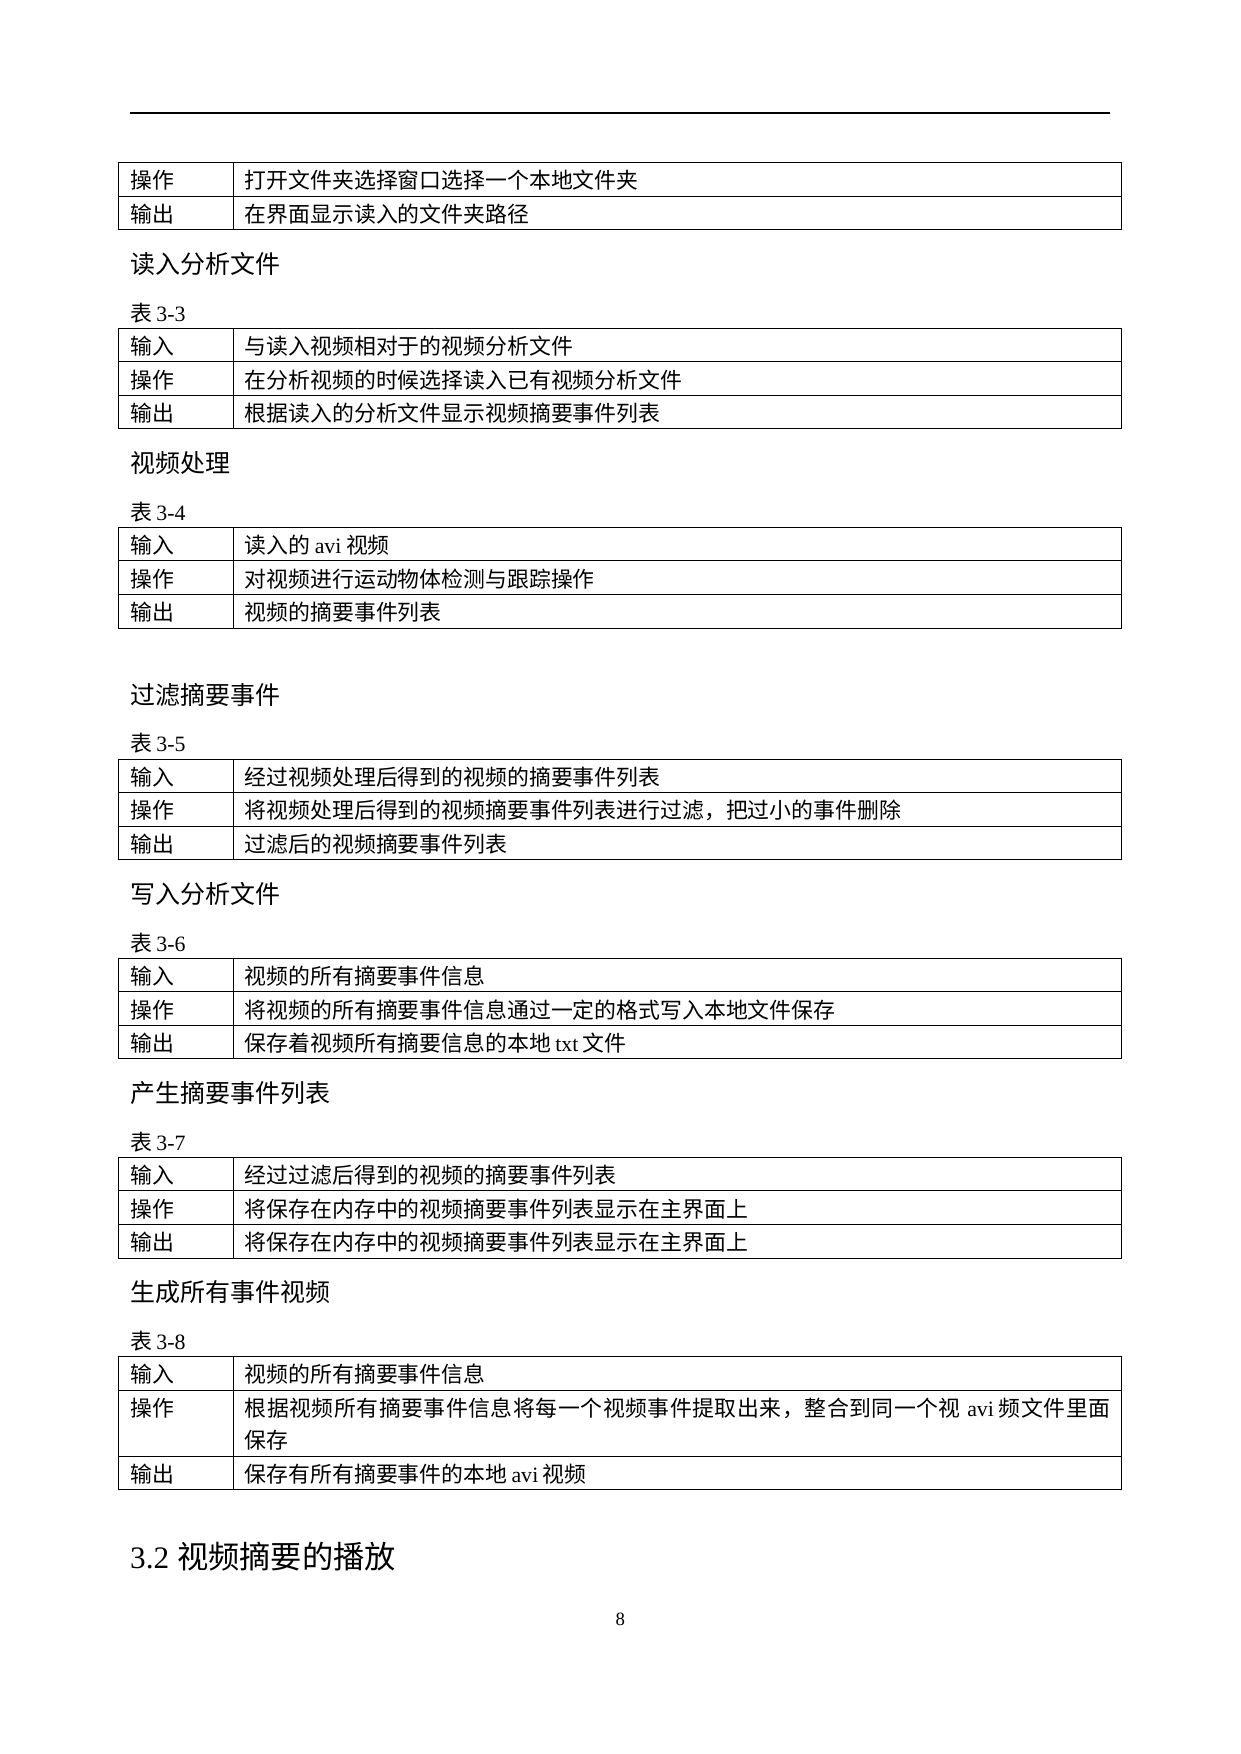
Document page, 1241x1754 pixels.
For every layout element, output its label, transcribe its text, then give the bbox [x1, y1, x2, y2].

table_cell 将视频的所有摘要事件信息通过一定的格式写入本地文件保存 [234, 992, 1121, 1025]
table_cell 根据读入的分析文件显示视频摘要事件列表 [234, 396, 1121, 428]
table_cell 操作 [119, 362, 233, 395]
text 表3-7 [130, 1124, 1110, 1157]
text 表3-6 [130, 925, 1110, 958]
table_cell 输出 [119, 827, 233, 859]
table_header 输入 [119, 1158, 233, 1190]
table_header 输入 [119, 1357, 233, 1389]
text 表3-4 [130, 494, 1110, 527]
table_cell 视频的摘要事件列表 [234, 595, 1121, 627]
text 生成所有事件视频 [130, 1259, 1110, 1323]
table_cell 输出 [119, 396, 233, 428]
text 写入分析文件 [130, 860, 1110, 925]
table_header 输入 [119, 329, 233, 361]
table_cell 操作 [119, 561, 233, 594]
table_cell 输出 [119, 1026, 233, 1058]
table_cell 操作 [119, 163, 233, 196]
table_cell 保存着视频所有摘要信息的本地txt文件 [234, 1026, 1121, 1058]
table_cell 操作 [119, 992, 233, 1025]
table_header 输入 [119, 959, 233, 991]
text 视频处理 [130, 429, 1110, 494]
table_cell 操作 [119, 1391, 233, 1456]
table_cell 根据视频所有摘要事件信息将每一个视频事件提取出来，整合到同一个视avi频文件里面保存 [234, 1391, 1121, 1456]
text 表3-5 [130, 726, 1110, 758]
table_cell 将保存在内存中的视频摘要事件列表显示在主界面上 [234, 1191, 1121, 1224]
table_header 经过过滤后得到的视频的摘要事件列表 [234, 1158, 1121, 1190]
table_cell 输出 [119, 1225, 233, 1257]
table_header 经过视频处理后得到的视频的摘要事件列表 [234, 760, 1121, 792]
text 3.2 视频摘要的播放 [130, 1523, 1110, 1588]
table_header 输入 [119, 528, 233, 560]
table_cell 输出 [119, 595, 233, 627]
table_header 视频的所有摘要事件信息 [234, 1357, 1121, 1389]
table_cell 过滤后的视频摘要事件列表 [234, 827, 1121, 859]
table_cell 打开文件夹选择窗口选择一个本地文件夹 [234, 163, 1121, 196]
table_cell 操作 [119, 793, 233, 826]
table_cell 操作 [119, 1191, 233, 1224]
table_cell 输出 [119, 197, 233, 229]
text 过滤摘要事件 [130, 661, 1110, 726]
table_cell 将保存在内存中的视频摘要事件列表显示在主界面上 [234, 1225, 1121, 1257]
text 表3-3 [130, 295, 1110, 328]
text 读入分析文件 [130, 230, 1110, 295]
table_cell 将视频处理后得到的视频摘要事件列表进行过滤，把过小的事件删除 [234, 793, 1121, 826]
text 表3-8 [130, 1323, 1110, 1356]
table_header 读入的avi视频 [234, 528, 1121, 560]
table_cell 输出 [119, 1457, 233, 1489]
table_header 视频的所有摘要事件信息 [234, 959, 1121, 991]
text 产生摘要事件列表 [130, 1059, 1110, 1124]
table_cell 对视频进行运动物体检测与跟踪操作 [234, 561, 1121, 594]
table_header 与读入视频相对于的视频分析文件 [234, 329, 1121, 361]
table_header 输入 [119, 760, 233, 792]
table_cell 在界面显示读入的文件夹路径 [234, 197, 1121, 229]
table_cell 保存有所有摘要事件的本地avi视频 [234, 1457, 1121, 1489]
table_cell 在分析视频的时候选择读入已有视频分析文件 [234, 362, 1121, 395]
